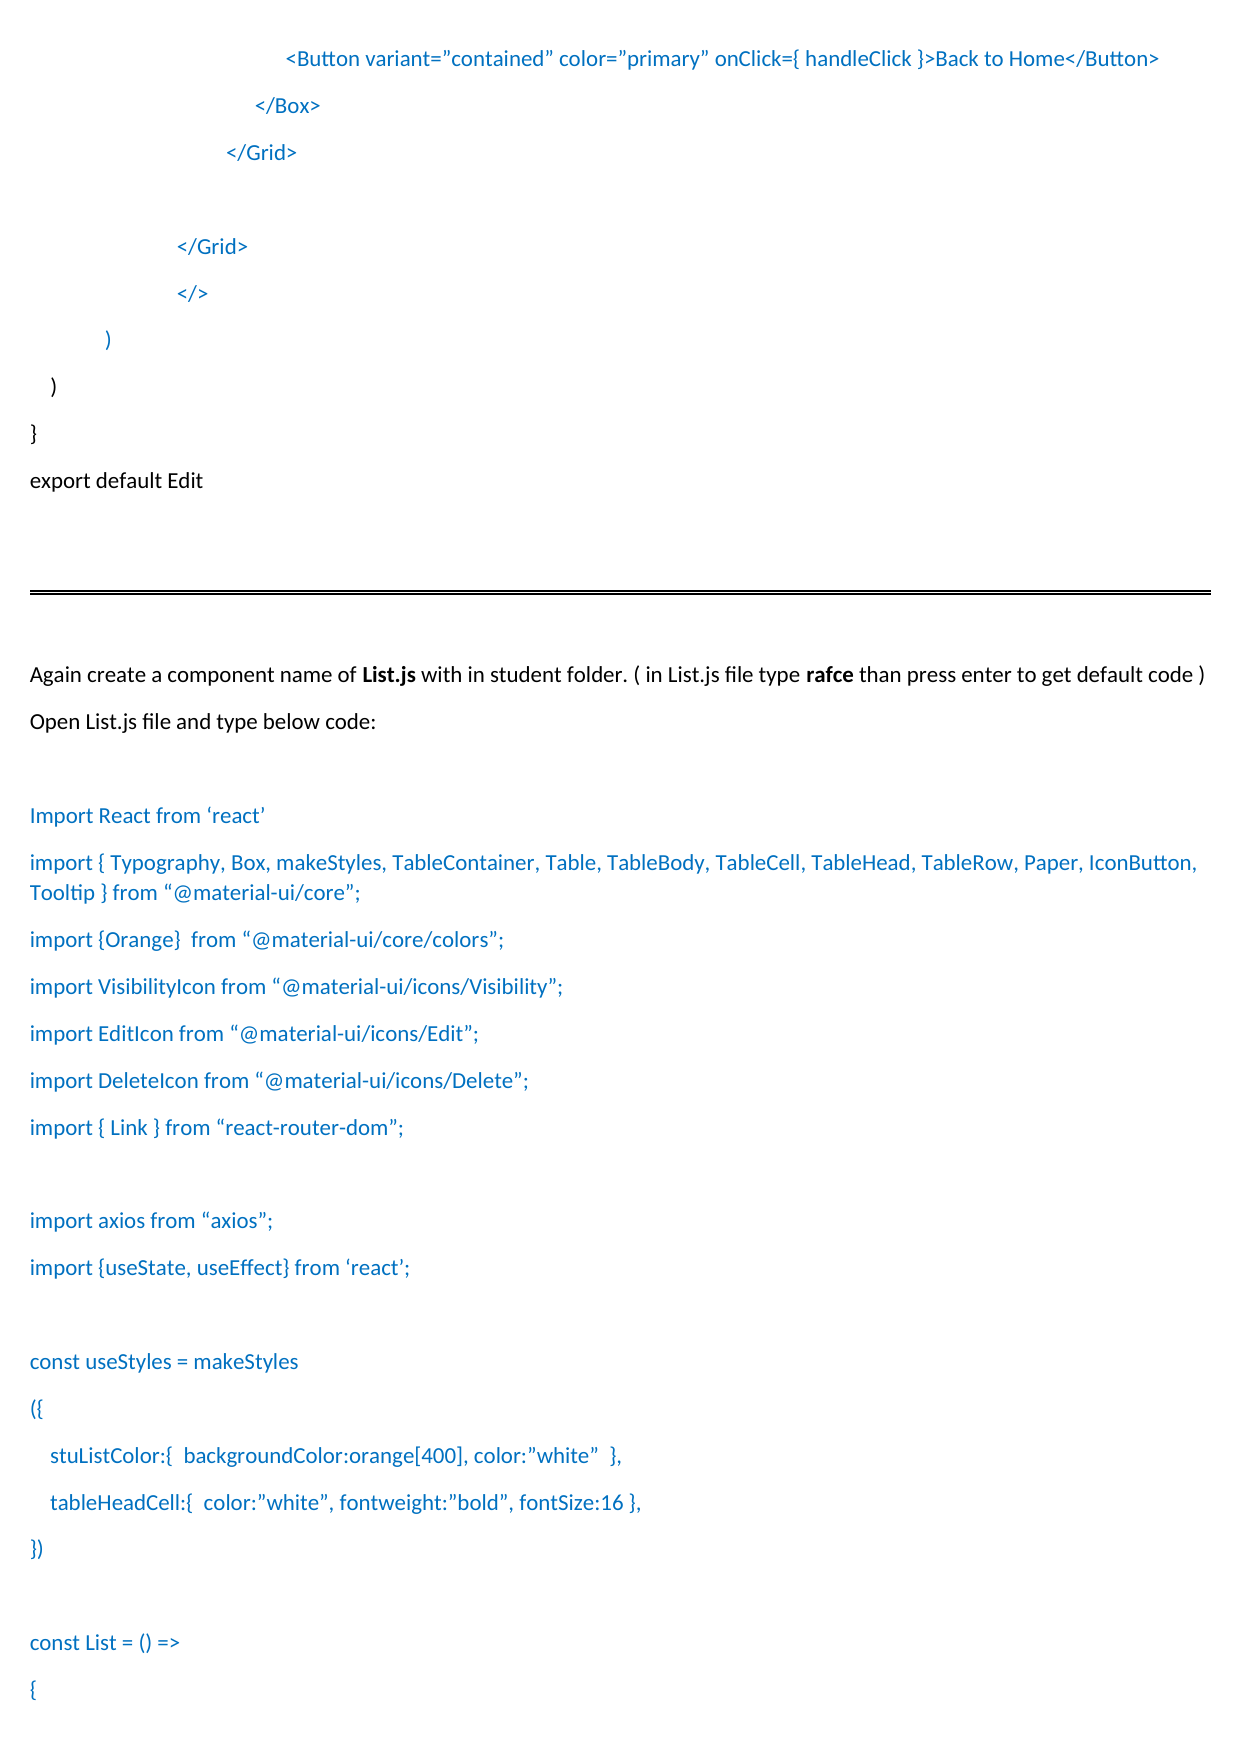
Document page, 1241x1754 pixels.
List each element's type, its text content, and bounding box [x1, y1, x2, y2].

text tableHeadCell:{ color:”white”, fontweight:”bold”, fontSize:16 }, [29, 1488, 1211, 1516]
text import { Link } from “react-router-dom”; [29, 1113, 1211, 1141]
text stuListColor:{ backgroundColor:orange[400], color:”white” }, [29, 1441, 1211, 1469]
text const List = () => [29, 1628, 1211, 1656]
text </> [29, 279, 1211, 307]
text </Box> [179, 91, 1211, 119]
text ) [29, 326, 1211, 354]
text }) [29, 1534, 1211, 1562]
text import DeleteIcon from “@material-ui/icons/Delete”; [29, 1066, 1211, 1094]
text </Grid> [29, 232, 1211, 260]
text ({ [29, 1394, 1211, 1422]
text export default Edit [29, 466, 1211, 494]
text Open List.js file and type below code: [29, 707, 1211, 735]
text import { Typography, Box, makeStyles, TableContainer, Table, TableBody, TableCell, TableHead, TableRow, Paper, IconButton, Tooltip } from “@material-ui/core”; [29, 848, 1211, 906]
text <Button variant=”contained” color=”primary” onClick={ handleClick }>Back to Home</Button> [179, 44, 1211, 72]
text { [29, 1675, 1211, 1703]
text } [29, 419, 1211, 447]
text const useStyles = makeStyles [29, 1347, 1211, 1375]
text </Grid> [179, 138, 1211, 166]
text ) [29, 372, 1211, 401]
text import {useState, useEffect} from ‘react’; [29, 1253, 1211, 1281]
text import VisibilityIcon from “@material-ui/icons/Visibility”; [29, 972, 1211, 1000]
text import axios from “axios”; [29, 1206, 1211, 1234]
text import EditIcon from “@material-ui/icons/Edit”; [29, 1019, 1211, 1047]
text Again create a component name of List.js with in student folder. ( in List.js file type rafce than press enter to get default code ) [29, 661, 1211, 688]
text import {Orange} from “@material-ui/core/colors”; [29, 925, 1211, 953]
text Import React from ‘react’ [29, 801, 1211, 829]
